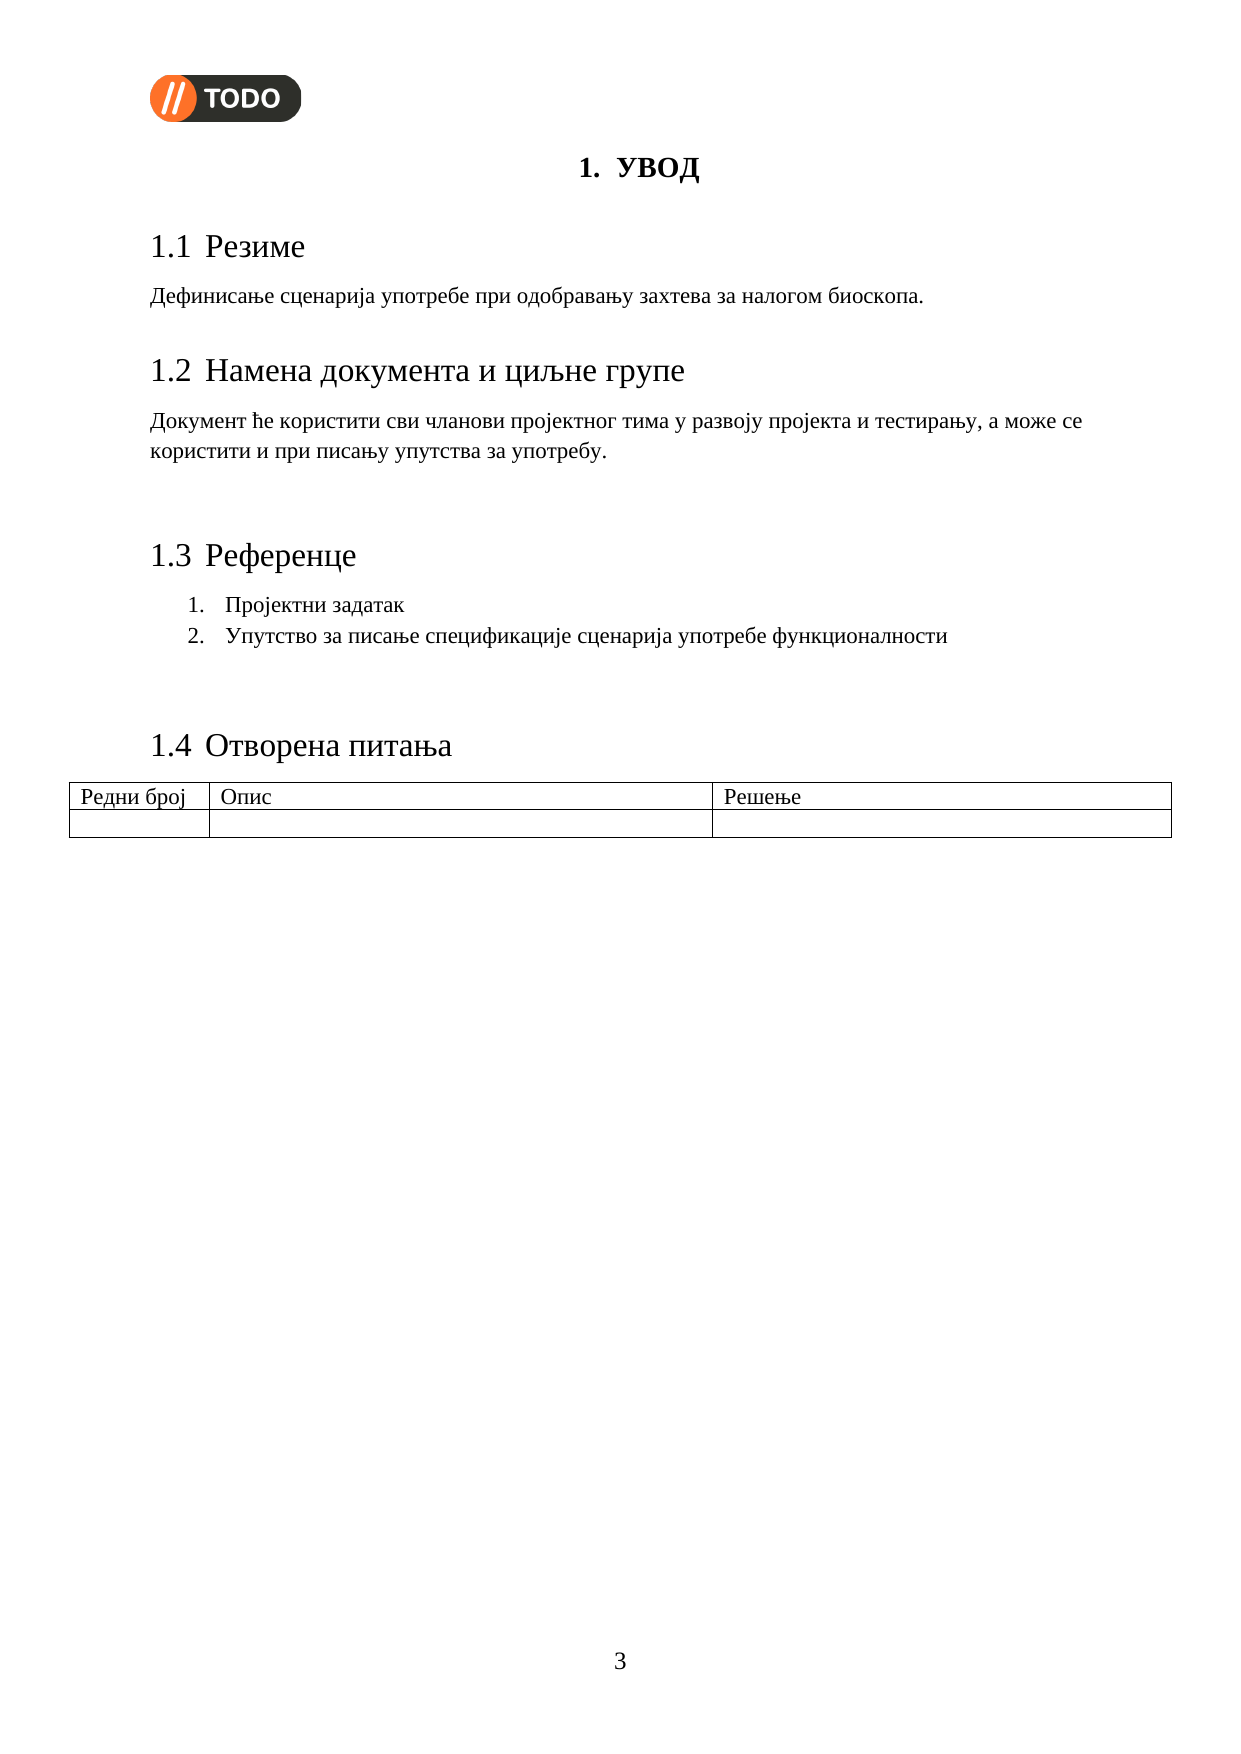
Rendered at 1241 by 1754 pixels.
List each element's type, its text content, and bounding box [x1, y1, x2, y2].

table_header Опис [210, 783, 712, 809]
subtitle Референце [150, 535, 1090, 573]
list Пројектни задатак [187, 592, 1090, 618]
table_cell [70, 810, 209, 837]
subtitle Намена документа и циљне групе [150, 350, 1090, 389]
list Упутство за писање спецификације сценарија употребе функционалности [187, 622, 1090, 648]
table_cell [210, 810, 712, 837]
subtitle Резиме [150, 226, 1090, 264]
text Дефинисање сценарија употребе при одобравању захтева за налогом биоскопа. [150, 283, 1090, 309]
subtitle Отворена питања [150, 725, 1090, 763]
table_header Решење [713, 783, 1171, 809]
text Документ ће користити сви чланови пројектног тима у развоју пројекта и тестирању, а може се користити и при писању упутства за употребу. [150, 407, 1090, 463]
table_cell [713, 810, 1171, 837]
table_header Редни број [70, 783, 209, 809]
picture [150, 75, 302, 122]
subtitle УВОД [187, 150, 1090, 183]
